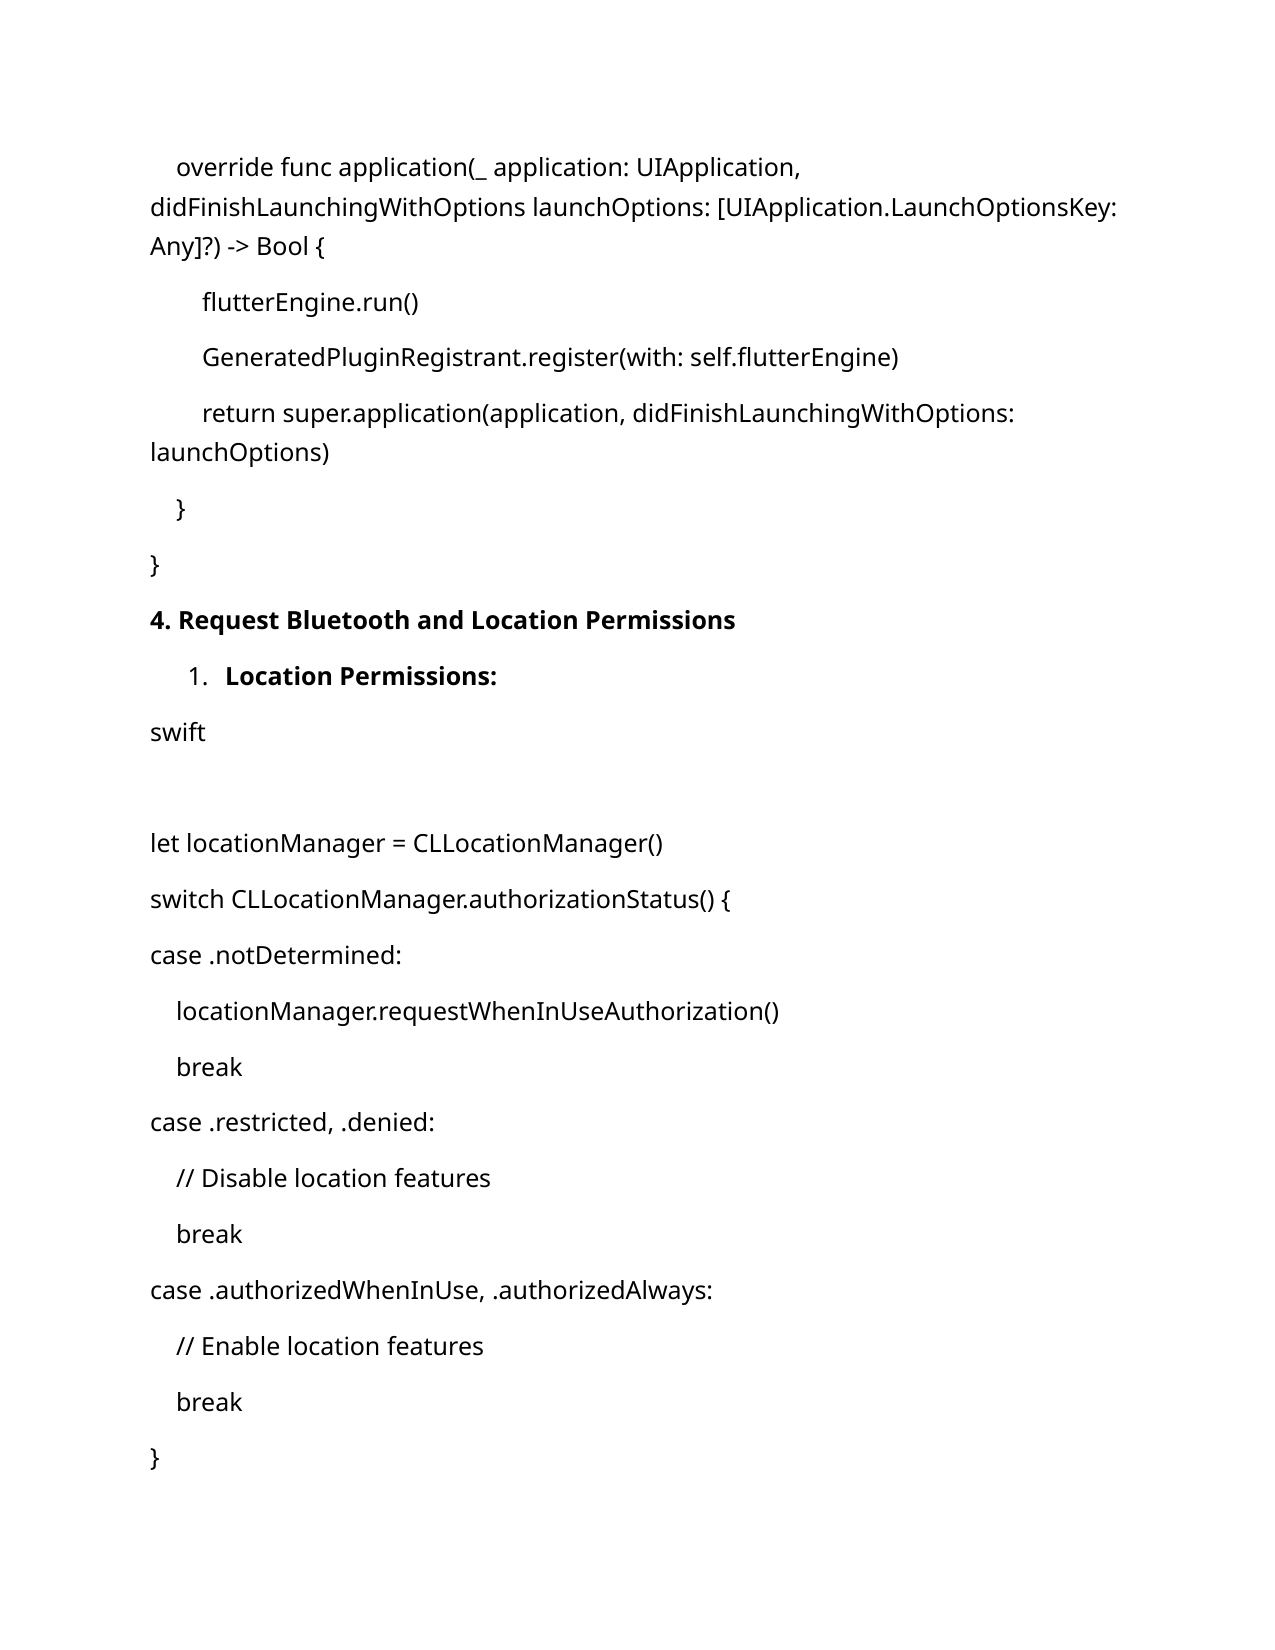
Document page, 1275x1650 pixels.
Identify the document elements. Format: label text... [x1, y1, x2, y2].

text locationManager.requestWhenInUseAuthorization() [150, 993, 1125, 1027]
text case .restricted, .denied: [150, 1105, 1125, 1139]
text let locationManager = CLLocationManager() [150, 826, 1125, 860]
text } [150, 547, 1125, 581]
text return super.application(application, didFinishLaunchingWithOptions: launchOptions) [150, 396, 1125, 469]
text GeneratedPluginRegistrant.register(with: self.flutterEngine) [150, 340, 1125, 374]
text override func application(_ application: UIApplication, didFinishLaunchingWithOptions launchOptions: [UIApplication.LaunchOptionsKey: Any]?) -> Bool { [150, 150, 1125, 262]
text swift [150, 714, 1125, 748]
text break [150, 1217, 1125, 1251]
text } [150, 491, 1125, 525]
text case .notDetermined: [150, 937, 1125, 972]
list Location Permissions: [187, 658, 1125, 692]
text break [150, 1384, 1125, 1418]
text case .authorizedWhenInUse, .authorizedAlways: [150, 1272, 1125, 1307]
text flutterEngine.run() [150, 284, 1125, 318]
text // Disable location features [150, 1161, 1125, 1195]
text break [150, 1049, 1125, 1083]
text // Enable location features [150, 1328, 1125, 1362]
text 4. Request Bluetooth and Location Permissions [150, 602, 1125, 637]
text switch CLLocationManager.authorizationStatus() { [150, 882, 1125, 916]
text } [150, 1440, 1125, 1474]
